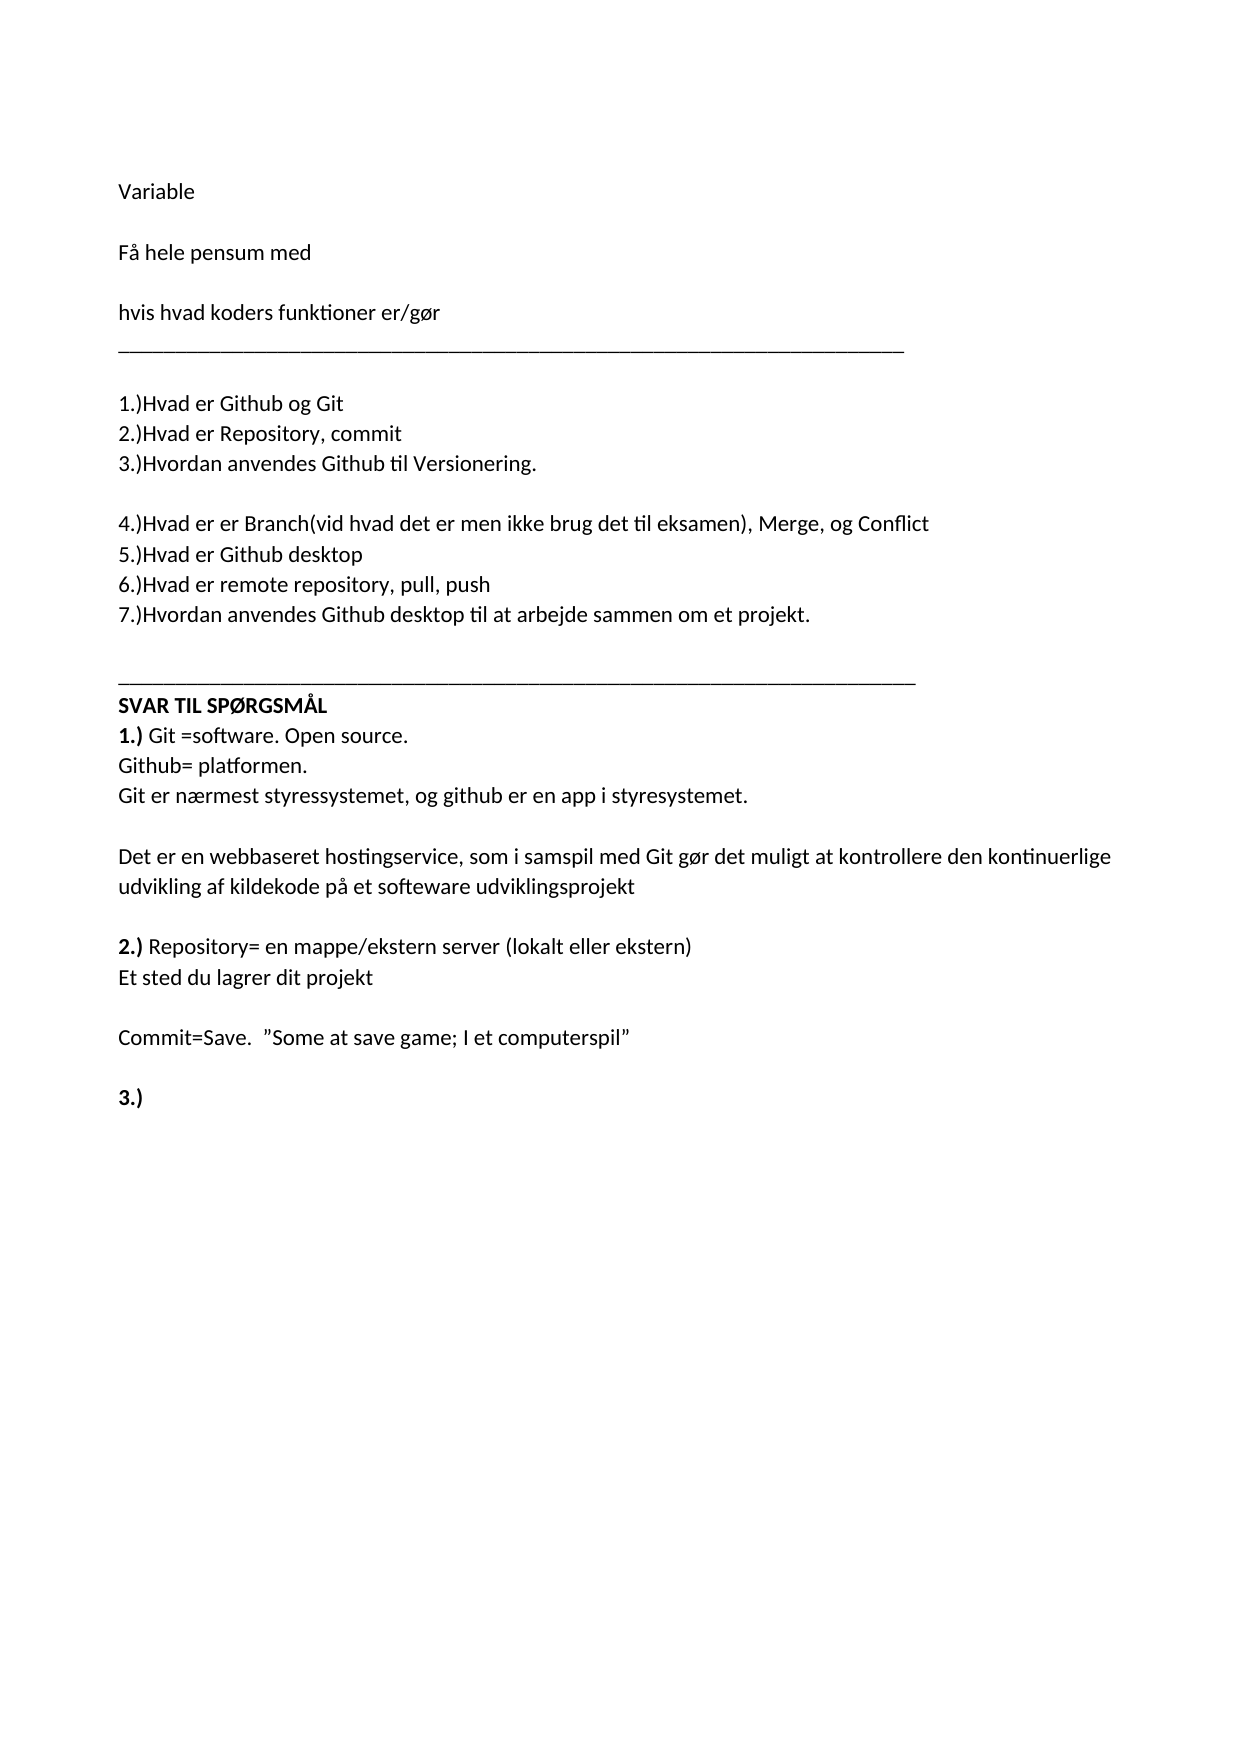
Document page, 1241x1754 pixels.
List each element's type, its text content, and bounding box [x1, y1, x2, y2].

text Variable Få hele pensum med hvis hvad koders funktioner er/gør _____________________________________________________________________ 1.)Hvad er Github og Git 2.)Hvad er Repository, commit 3.)Hvordan anvendes Github til Versionering. 4.)Hvad er er Branch(vid hvad det er men ikke brug det til eksamen), Merge, og Conflict 5.)Hvad er Github desktop 6.)Hvad er remote repository, pull, push 7.)Hvordan anvendes Github desktop til at arbejde sammen om et projekt. ______________________________________________________________________ SVAR TIL SPØRGSMÅL 1.) Git =software. Open source. Github= platformen. Git er nærmest styressystemet, og github er en app i styresystemet. Det er en webbaseret hostingservice, som i samspil med Git gør det muligt at kontrollere den kontinuerlige udvikling af kildekode på et softeware udviklingsprojekt 2.) Repository= en mappe/ekstern server (lokalt eller ekstern) Et sted du lagrer dit projekt Commit=Save. ”Some at save game; I et computerspil” 3.) [118, 177, 1122, 1111]
